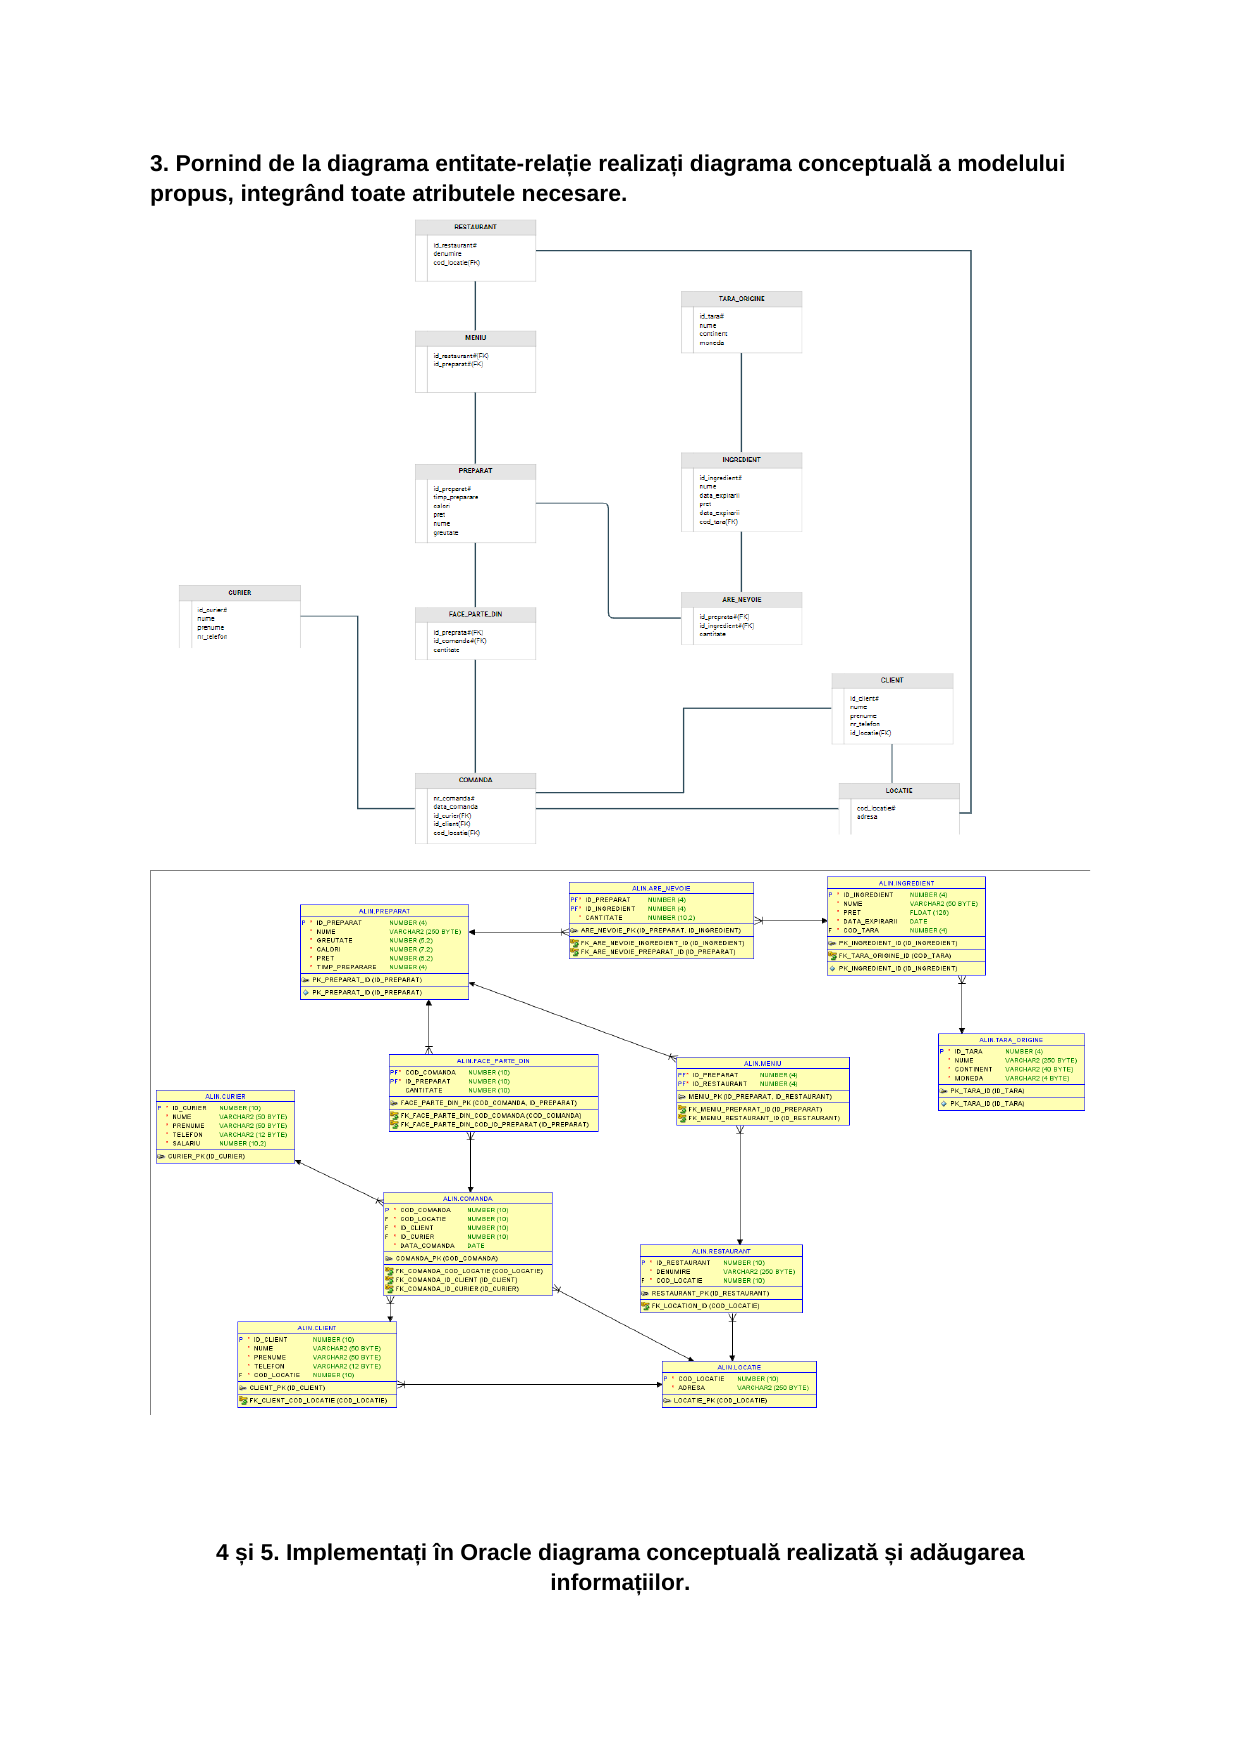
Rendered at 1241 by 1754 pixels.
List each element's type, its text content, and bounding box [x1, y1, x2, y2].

picture [150, 870, 1091, 1415]
picture [150, 210, 1091, 867]
text 3. Pornind de la diagrama entitate-relație realizați diagrama conceptuală a modelului propus, integrând toate atributele necesare. [150, 150, 1090, 207]
text 4 și 5. Implementați în Oracle diagrama conceptuală realizată și adăugarea informațiilor. [150, 1539, 1090, 1596]
